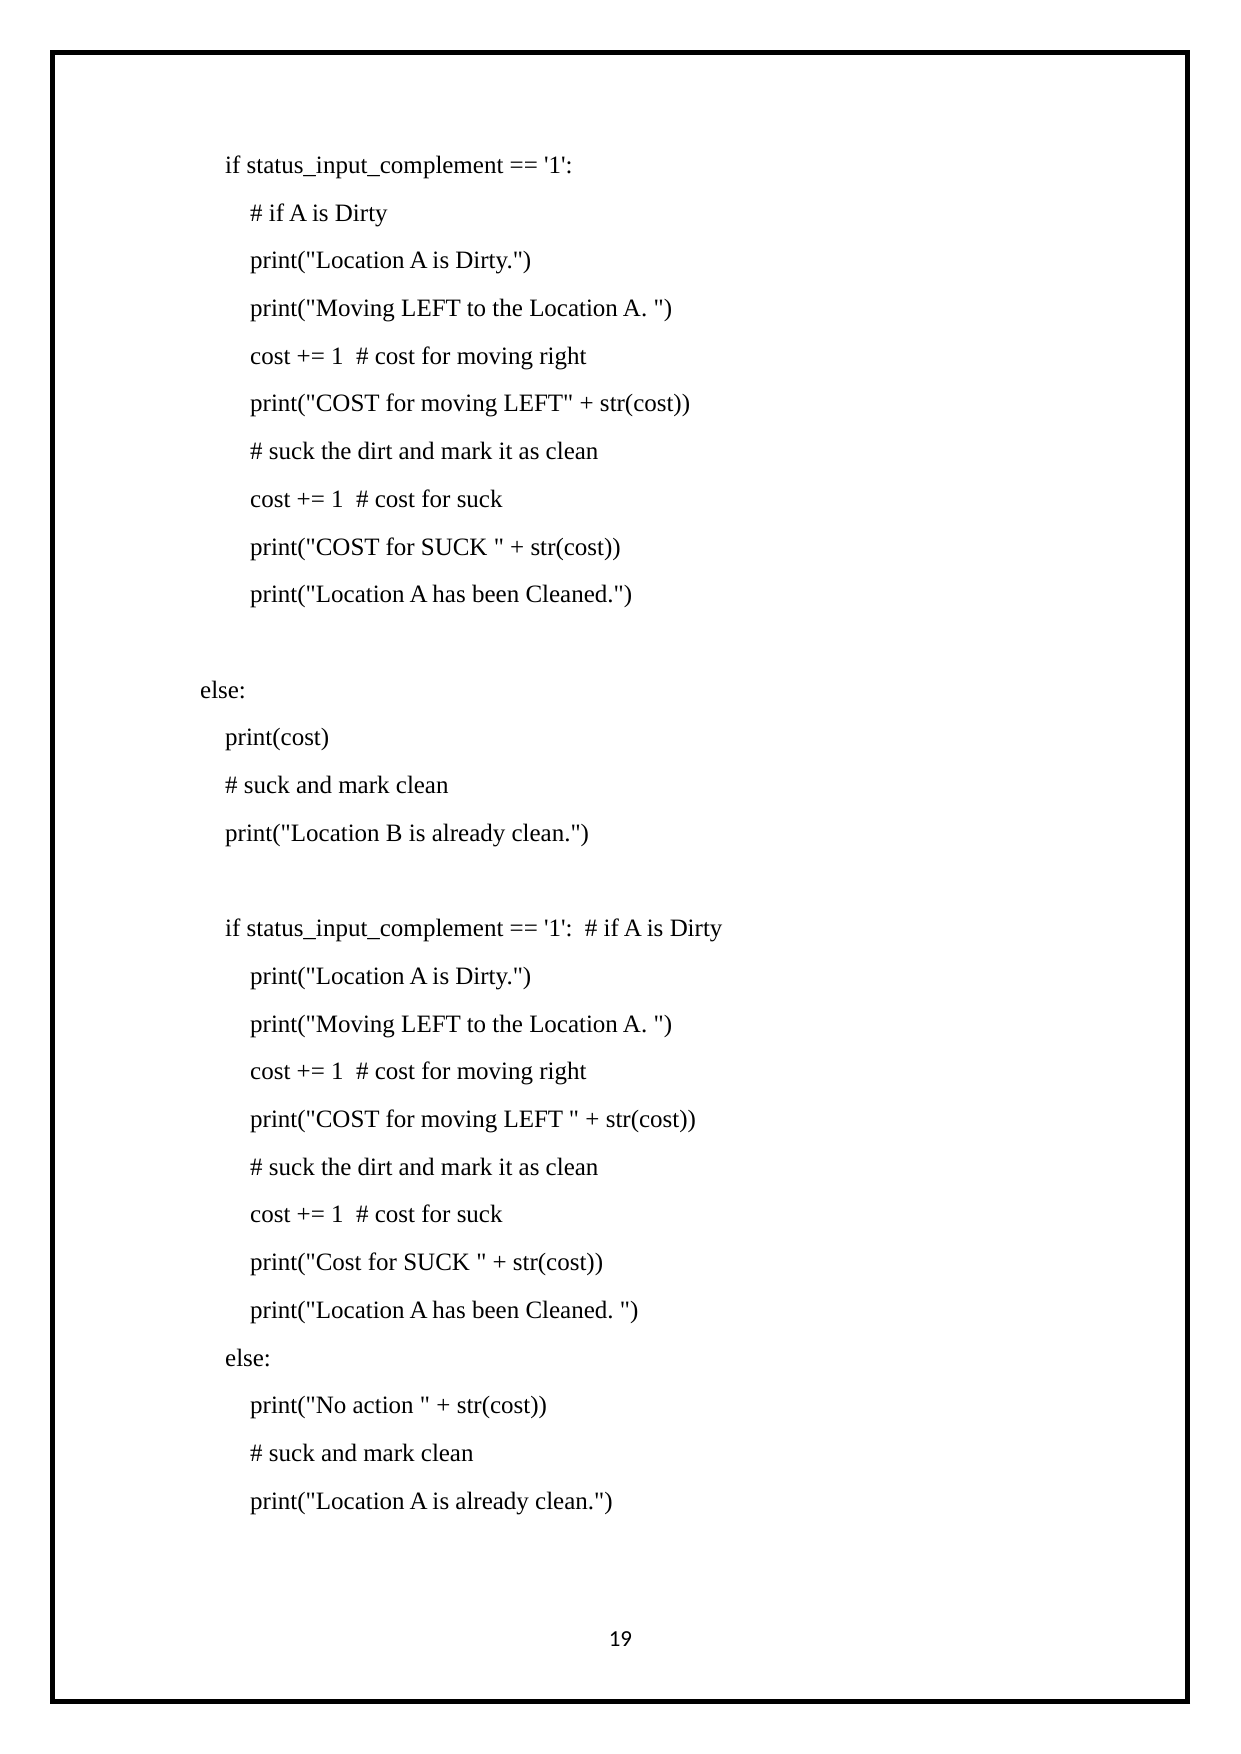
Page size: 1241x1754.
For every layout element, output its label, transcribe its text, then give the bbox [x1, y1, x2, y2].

text print("No action " + str(cost)) [150, 1390, 1090, 1419]
text # suck the dirt and mark it as clean [150, 1152, 1090, 1181]
text cost += 1 # cost for moving right [150, 1056, 1090, 1085]
text print("Location A is Dirty.") [150, 245, 1090, 274]
text print("Moving LEFT to the Location A. ") [150, 293, 1090, 322]
text cost += 1 # cost for suck [150, 484, 1090, 513]
text print("Location A is Dirty.") [150, 961, 1090, 990]
text cost += 1 # cost for moving right [150, 341, 1090, 369]
text print("Location A has been Cleaned.") [150, 579, 1090, 608]
text cost += 1 # cost for suck [150, 1199, 1090, 1228]
text print("COST for moving LEFT" + str(cost)) [150, 388, 1090, 417]
text else: [150, 675, 1090, 703]
text # suck the dirt and mark it as clean [150, 436, 1090, 465]
text else: [150, 1343, 1090, 1371]
text if status_input_complement == '1': # if A is Dirty [150, 913, 1090, 942]
text if status_input_complement == '1': [150, 150, 1090, 179]
text # if A is Dirty [150, 198, 1090, 226]
text print("COST for SUCK " + str(cost)) [150, 532, 1090, 560]
text print("Location A has been Cleaned. ") [150, 1295, 1090, 1324]
text print("Moving LEFT to the Location A. ") [150, 1009, 1090, 1037]
text print("Location A is already clean.") [150, 1486, 1090, 1514]
text print("COST for moving LEFT " + str(cost)) [150, 1104, 1090, 1133]
text print("Location B is already clean.") [150, 818, 1090, 847]
text # suck and mark clean [150, 1438, 1090, 1467]
text # suck and mark clean [150, 770, 1090, 799]
text print(cost) [150, 722, 1090, 751]
text print("Cost for SUCK " + str(cost)) [150, 1247, 1090, 1276]
